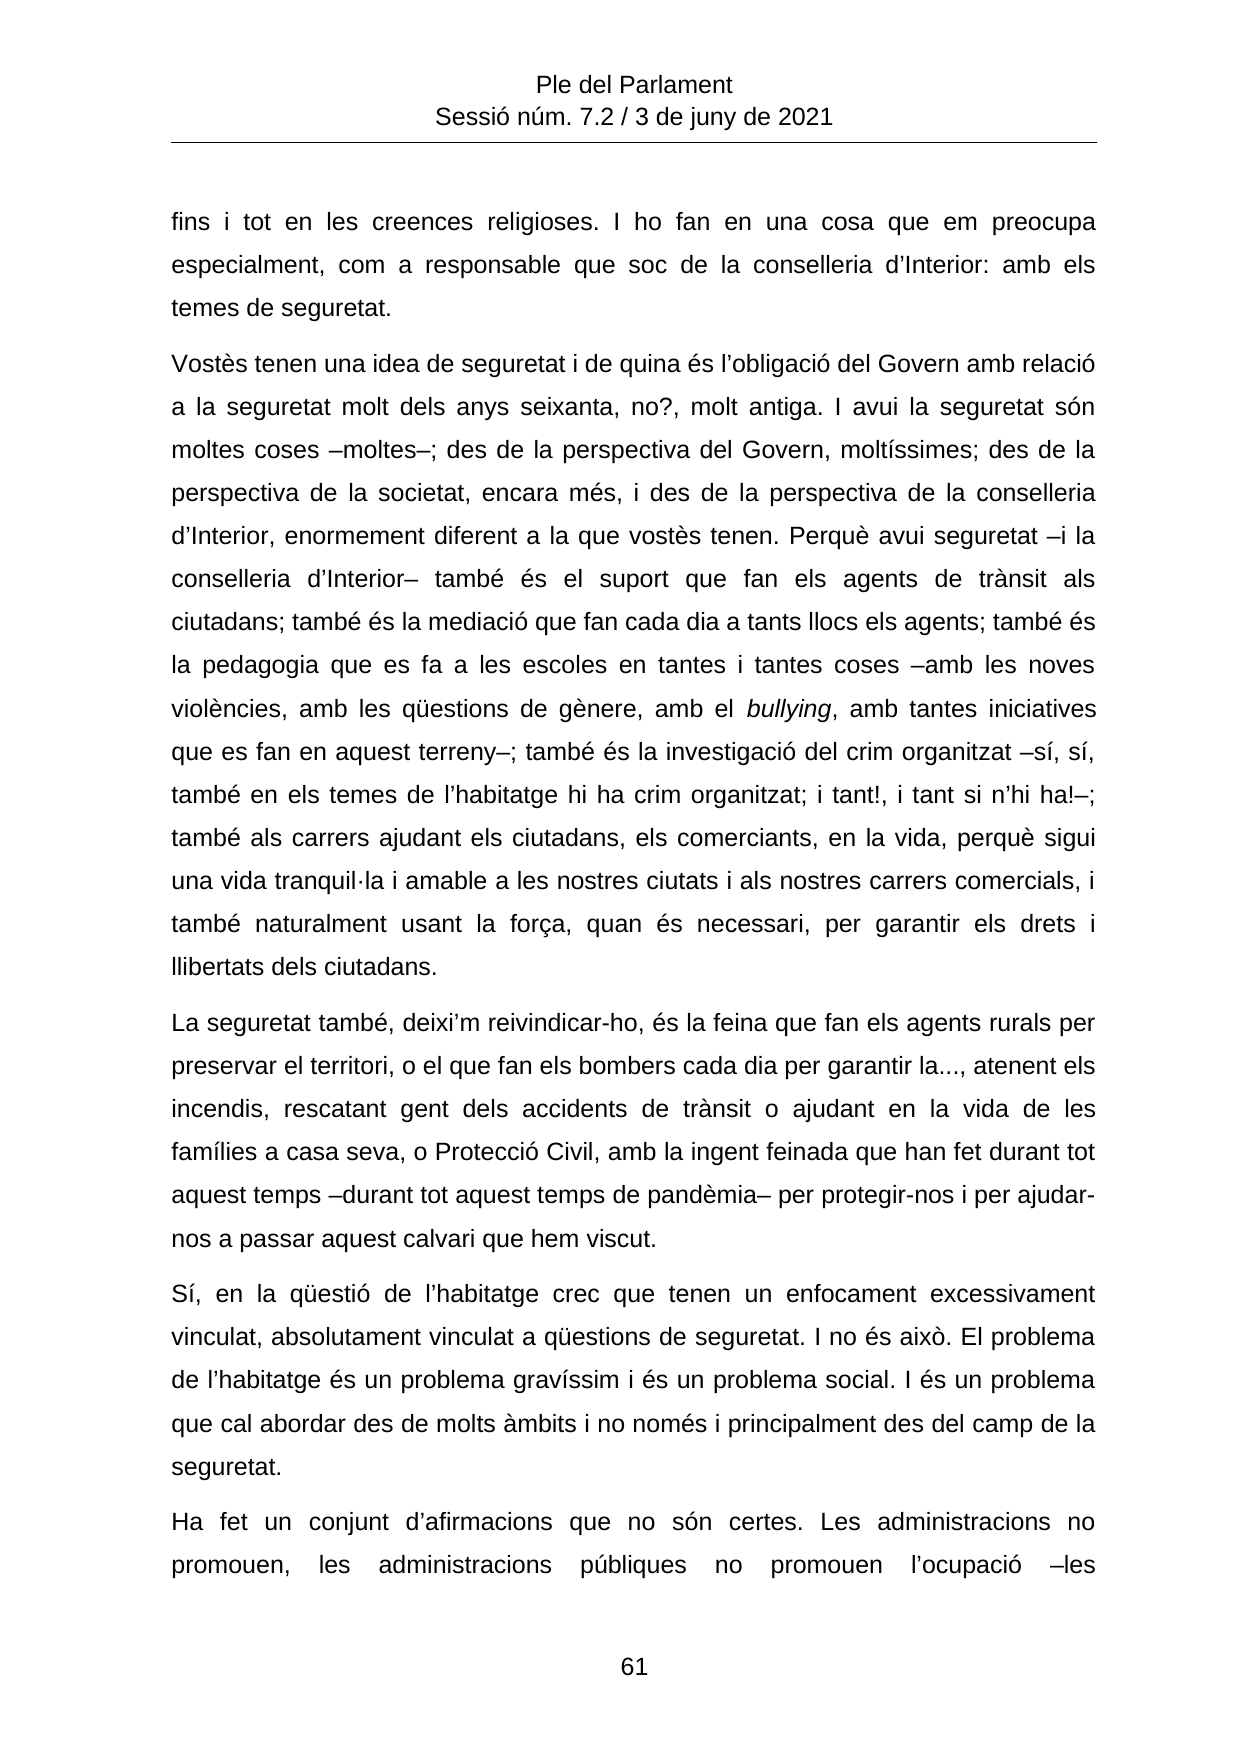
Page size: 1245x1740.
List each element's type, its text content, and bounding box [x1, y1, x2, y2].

text La seguretat també, deixi’m reivindicar-ho, és la feina que fan els agents rurals per preservar el territori, o el que fan els bombers cada dia per garantir la..., atenent els incendis, rescatant gent dels accidents de trànsit o ajudant en la vida de les famílies a casa seva, o Protecció Civil, amb la ingent feinada que han fet durant tot aquest temps –durant tot aquest temps de pandèmia– per protegir-nos i per ajudar-nos a passar aquest calvari que hem viscut. [171, 1008, 1097, 1252]
text Vostès tenen una idea de seguretat i de quina és l’obligació del Govern amb relació a la seguretat molt dels anys seixanta, no?, molt antiga. I avui la seguretat són moltes coses –moltes–; des de la perspectiva del Govern, moltíssimes; des de la perspectiva de la societat, encara més, i des de la perspectiva de la conselleria d’Interior, enormement diferent a la que vostès tenen. Perquè avui seguretat –i la conselleria d’Interior– també és el suport que fan els agents de trànsit als ciutadans; també és la mediació que fan cada dia a tants llocs els agents; també és la pedagogia que es fa a les escoles en tantes i tantes coses –amb les noves violències, amb les qüestions de gènere, amb el bullying, amb tantes iniciatives que es fan en aquest terreny–; també és la investigació del crim organitzat –sí, sí, també en els temes de l’habitatge hi ha crim organitzat; i tant!, i tant si n’hi ha!–; també als carrers ajudant els ciutadans, els comerciants, en la vida, perquè sigui una vida tranquil·la i amable a les nostres ciutats i als nostres carrers comercials, i també naturalment usant la força, quan és necessari, per garantir els drets i llibertats dels ciutadans. [171, 349, 1097, 981]
text Sí, en la qüestió de l’habitatge crec que tenen un enfocament excessivament vinculat, absolutament vinculat a qüestions de seguretat. I no és això. El problema de l’habitatge és un problema gravíssim i és un problema social. I és un problema que cal abordar des de molts àmbits i no només i principalment des del camp de la seguretat. [171, 1279, 1097, 1481]
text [171, 207, 1097, 322]
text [171, 1507, 1097, 1579]
